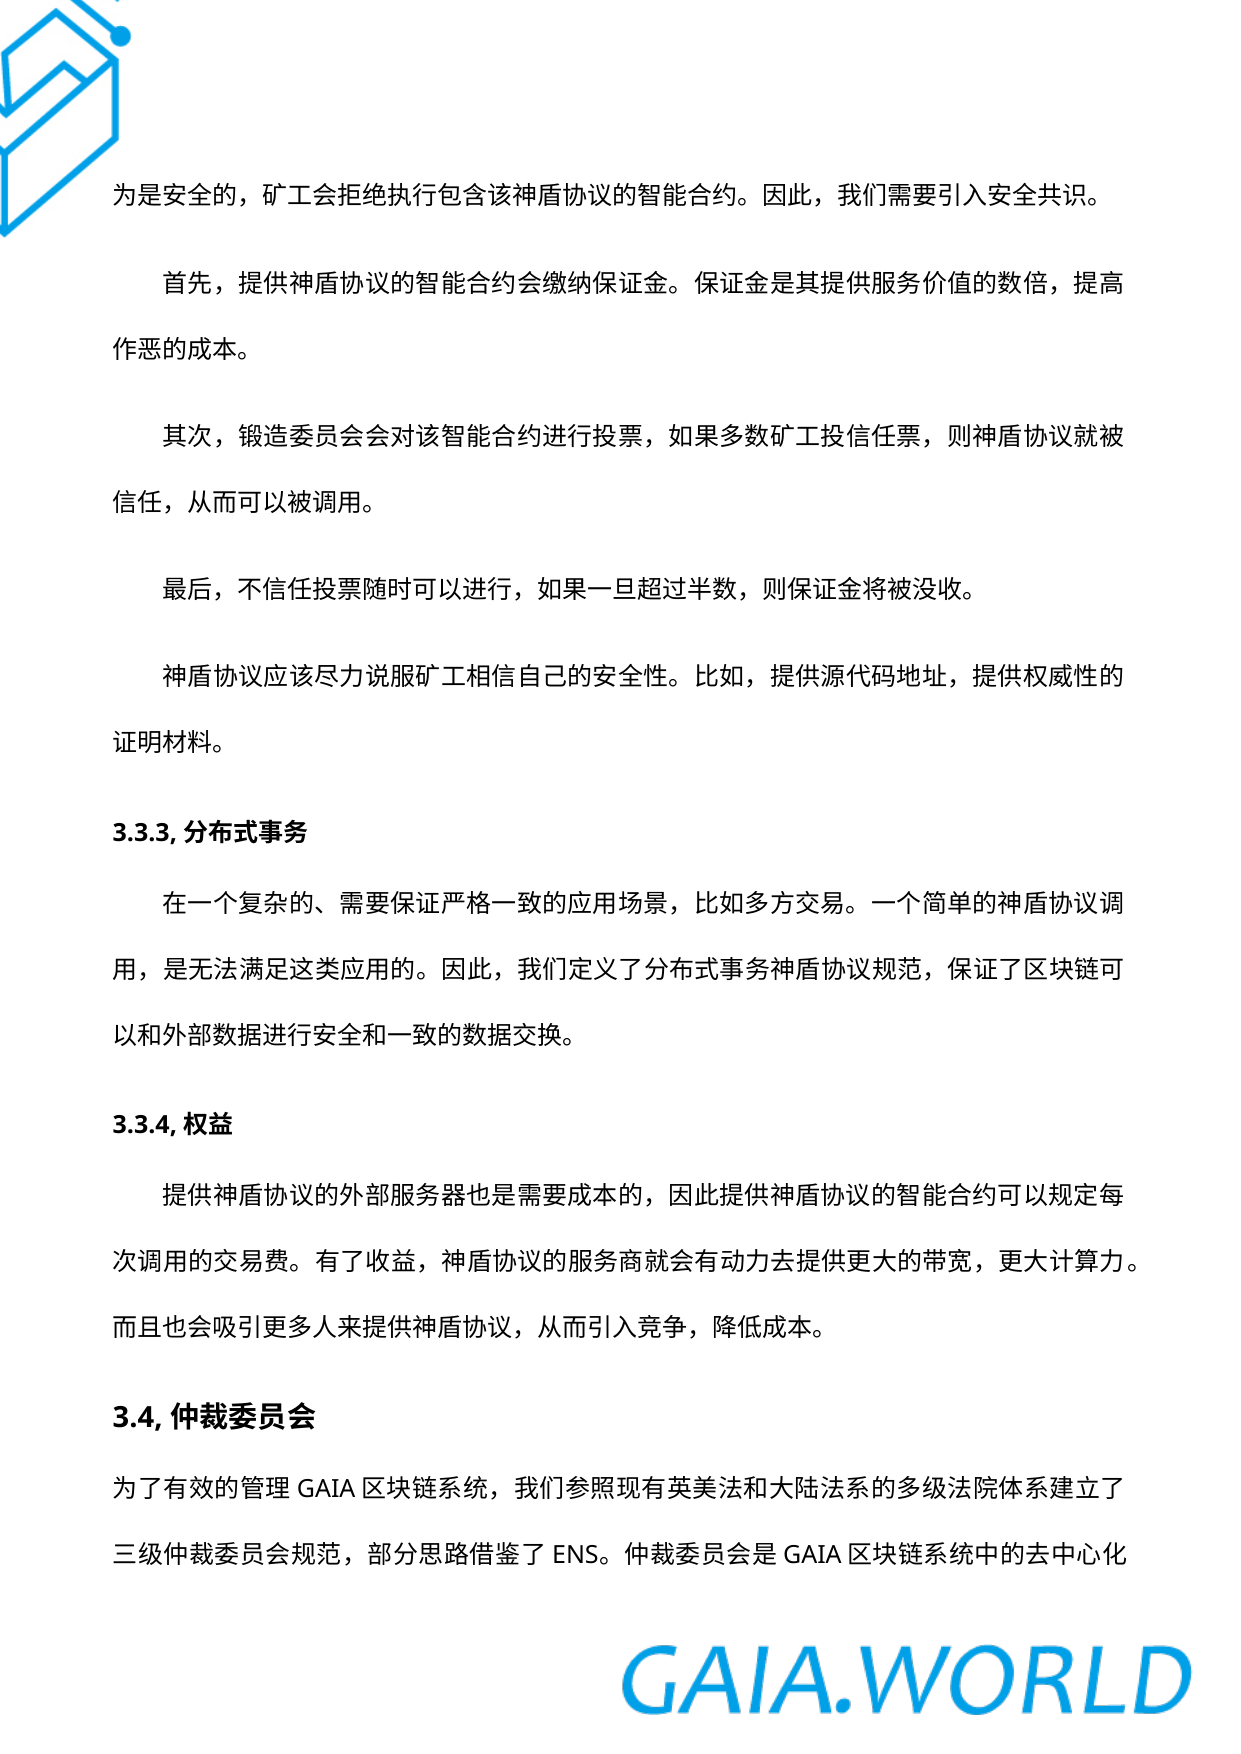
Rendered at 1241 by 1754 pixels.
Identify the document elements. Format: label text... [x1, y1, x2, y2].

list 首先，提供神盾协议的智能合约会缴纳保证金。保证金是其提供服务价值的数倍，提高作恶的成本。 [112, 259, 1128, 369]
picture [8, 18, 107, 103]
list 最后，不信任投票随时可以进行，如果一旦超过半数，则保证金将被没收。 [112, 566, 1128, 610]
list 在一个复杂的、需要保证严格一致的应用场景，比如多方交易。一个简单的神盾协议调用，是无法满足这类应用的。因此，我们定义了分布式事务神盾协议规范，保证了区块链可以和外部数据进行安全和一致的数据交换。 [112, 879, 1128, 1055]
picture [593, 1606, 1217, 1753]
picture [0, 71, 81, 148]
list 智能合约是被锻造区块链的节点来执行的，我们俗称矿工。如果一个神盾协议没有被认为是安全的，矿工会拒绝执行包含该神盾协议的智能合约。因此，我们需要引入安全共识。 [112, 172, 1128, 216]
text 3.3.3, 分布式事务 [112, 808, 1128, 852]
text 为了有效的管理GAIA区块链系统，我们参照现有英美法和大陆法系的多级法院体系建立了三级仲裁委员会规范，部分思路借鉴了ENS。仲裁委员会是GAIA区块链系统中的去中心化管理组织。当用户发现节点或神盾协议作恶，或其他恶意行为时可以像仲裁委员会举报，而用户间的纠纷也可以向仲裁委员会申请仲裁。 [112, 1464, 1128, 1574]
text 3.4, 仲裁委员会 [112, 1393, 1128, 1437]
text 3.3.4, 权益 [112, 1101, 1128, 1145]
picture [8, 67, 112, 224]
list 神盾协议应该尽力说服矿工相信自己的安全性。比如，提供源代码地址，提供权威性的证明材料。 [112, 653, 1128, 763]
picture [0, 0, 194, 254]
list 提供神盾协议的外部服务器也是需要成本的，因此提供神盾协议的智能合约可以规定每次调用的交易费。有了收益，神盾协议的服务商就会有动力去提供更大的带宽，更大计算力。而且也会吸引更多人来提供神盾协议，从而引入竞争，降低成本。 [112, 1172, 1128, 1348]
list 其次，锻造委员会会对该智能合约进行投票，如果多数矿工投信任票，则神盾协议就被信任，从而可以被调用。 [112, 412, 1128, 522]
